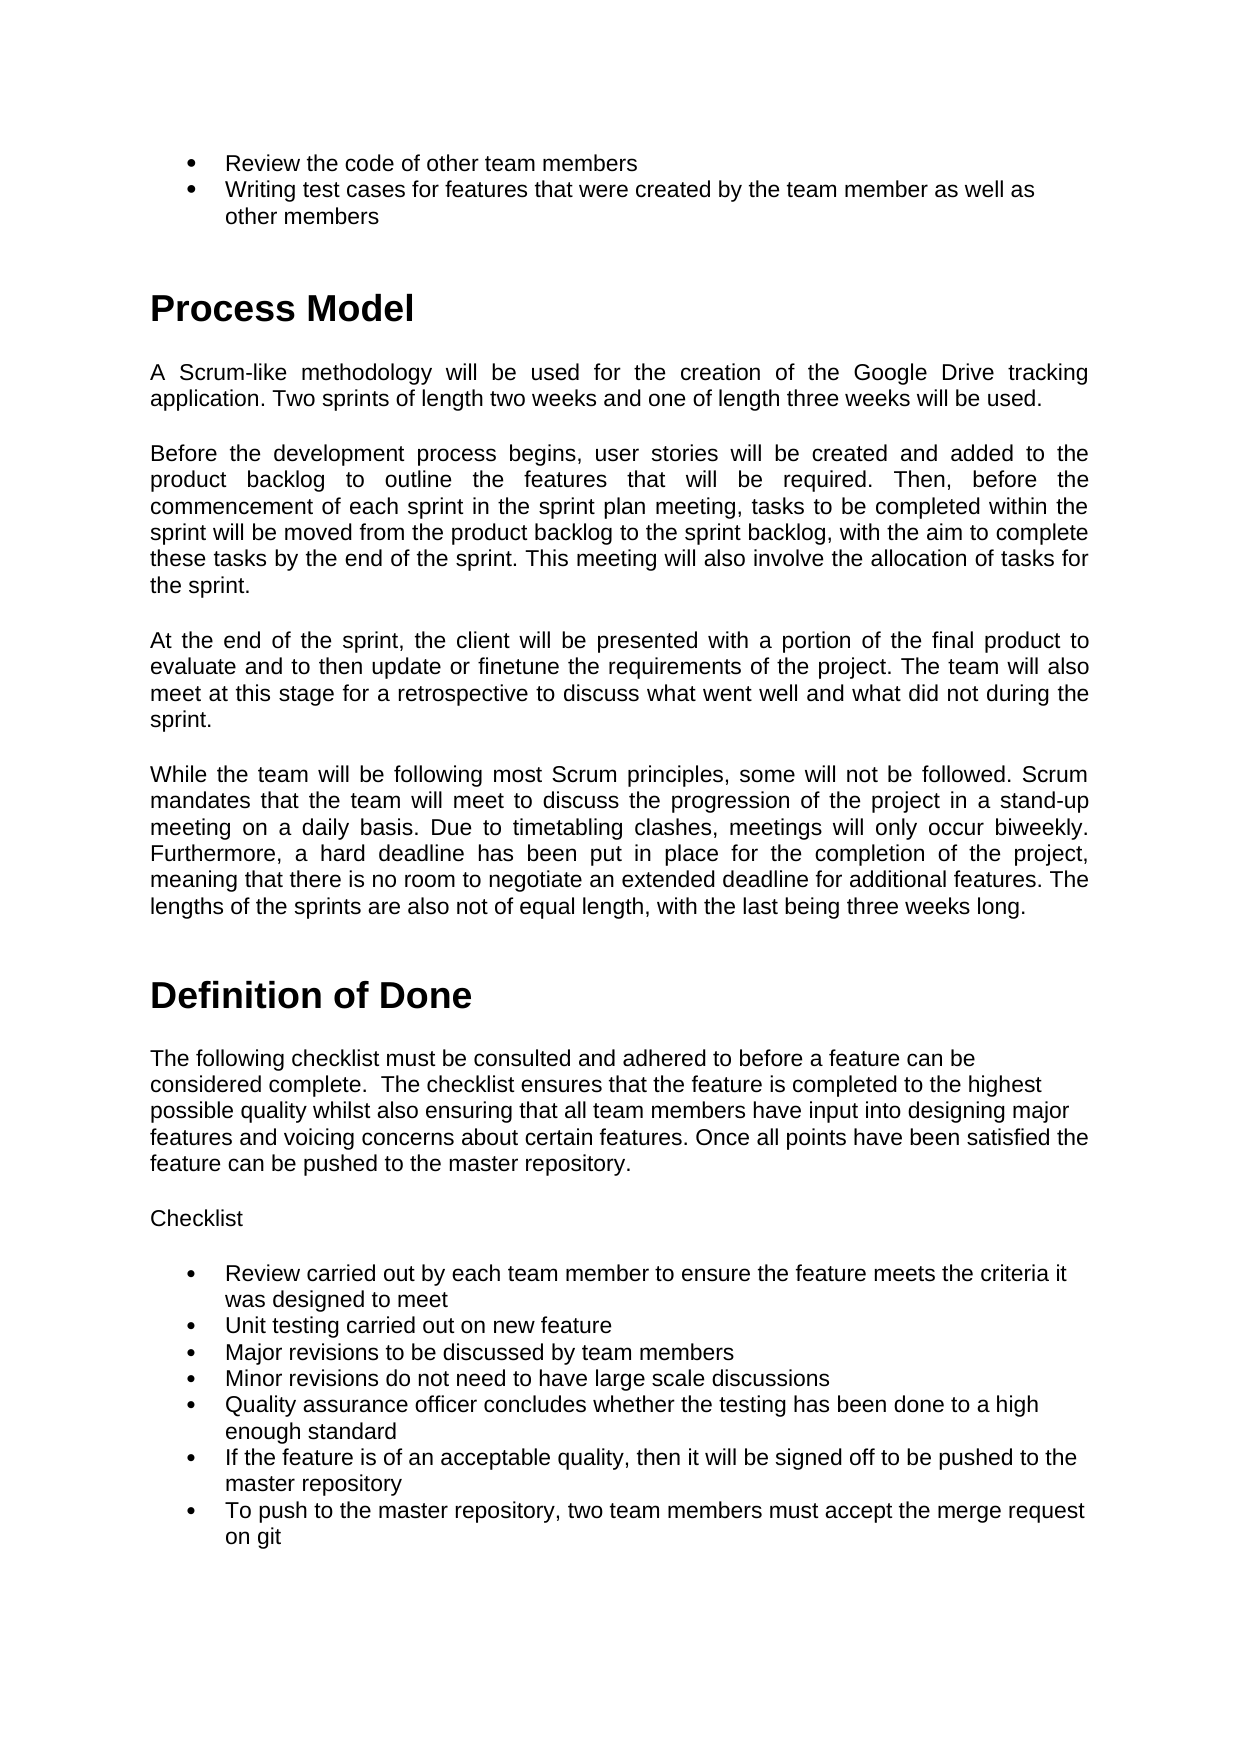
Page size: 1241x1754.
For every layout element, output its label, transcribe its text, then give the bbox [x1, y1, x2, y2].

text The following checklist must be consulted and adhered to before a feature can be considered complete. The checklist ensures that the feature is completed to the highest possible quality whilst also ensuring that all team members have input into designing major features and voicing concerns about certain features. Once all points have been satisfied the feature can be pushed to the master repository. [150, 1045, 1090, 1176]
text A Scrum-like methodology will be used for the creation of the Google Drive tracking application. Two sprints of length two weeks and one of length three weeks will be used. [150, 358, 1090, 411]
list Minor revisions do not need to have large scale discussions [187, 1365, 1090, 1391]
text Process Model [150, 287, 1090, 330]
text Before the development process begins, user stories will be created and added to the product backlog to outline the features that will be required. Then, before the commencement of each sprint in the sprint plan meeting, tasks to be completed within the sprint will be moved from the product backlog to the sprint backlog, with the aim to complete these tasks by the end of the sprint. This meeting will also involve the allocation of tasks for the sprint. [150, 440, 1090, 598]
list If the feature is of an acceptable quality, then it will be signed off to be pushed to the master repository [187, 1444, 1090, 1497]
text While the team will be following most Scrum principles, some will not be followed. Scrum mandates that the team will meet to discuss the progression of the project in a stand-up meeting on a daily basis. Due to timetabling clashes, meetings will only occur biweekly. Furthermore, a hard deadline has been put in place for the completion of the project, meaning that there is no room to negotiate an extended deadline for additional features. The lengths of the sprints are also not of equal length, with the last being three weeks long. [150, 761, 1090, 919]
list Major revisions to be discussed by team members [187, 1339, 1090, 1365]
list Review the code of other team members [187, 150, 1090, 176]
text Checklist [150, 1205, 1090, 1232]
text Definition of Done [150, 973, 1090, 1016]
list Unit testing carried out on new feature [187, 1312, 1090, 1339]
list To push to the master repository, two team members must accept the merge request on git [187, 1497, 1090, 1549]
list Writing test cases for features that were created by the team member as well as other members [187, 176, 1090, 229]
list Review carried out by each team member to ensure the feature meets the criteria it was designed to meet [187, 1259, 1090, 1312]
text At the end of the sprint, the client will be presented with a portion of the final product to evaluate and to then update or finetune the requirements of the project. The team will also meet at this stage for a retrospective to discuss what went well and what did not during the sprint. [150, 627, 1090, 732]
list Quality assurance officer concludes whether the testing has been done to a high enough standard [187, 1391, 1090, 1444]
